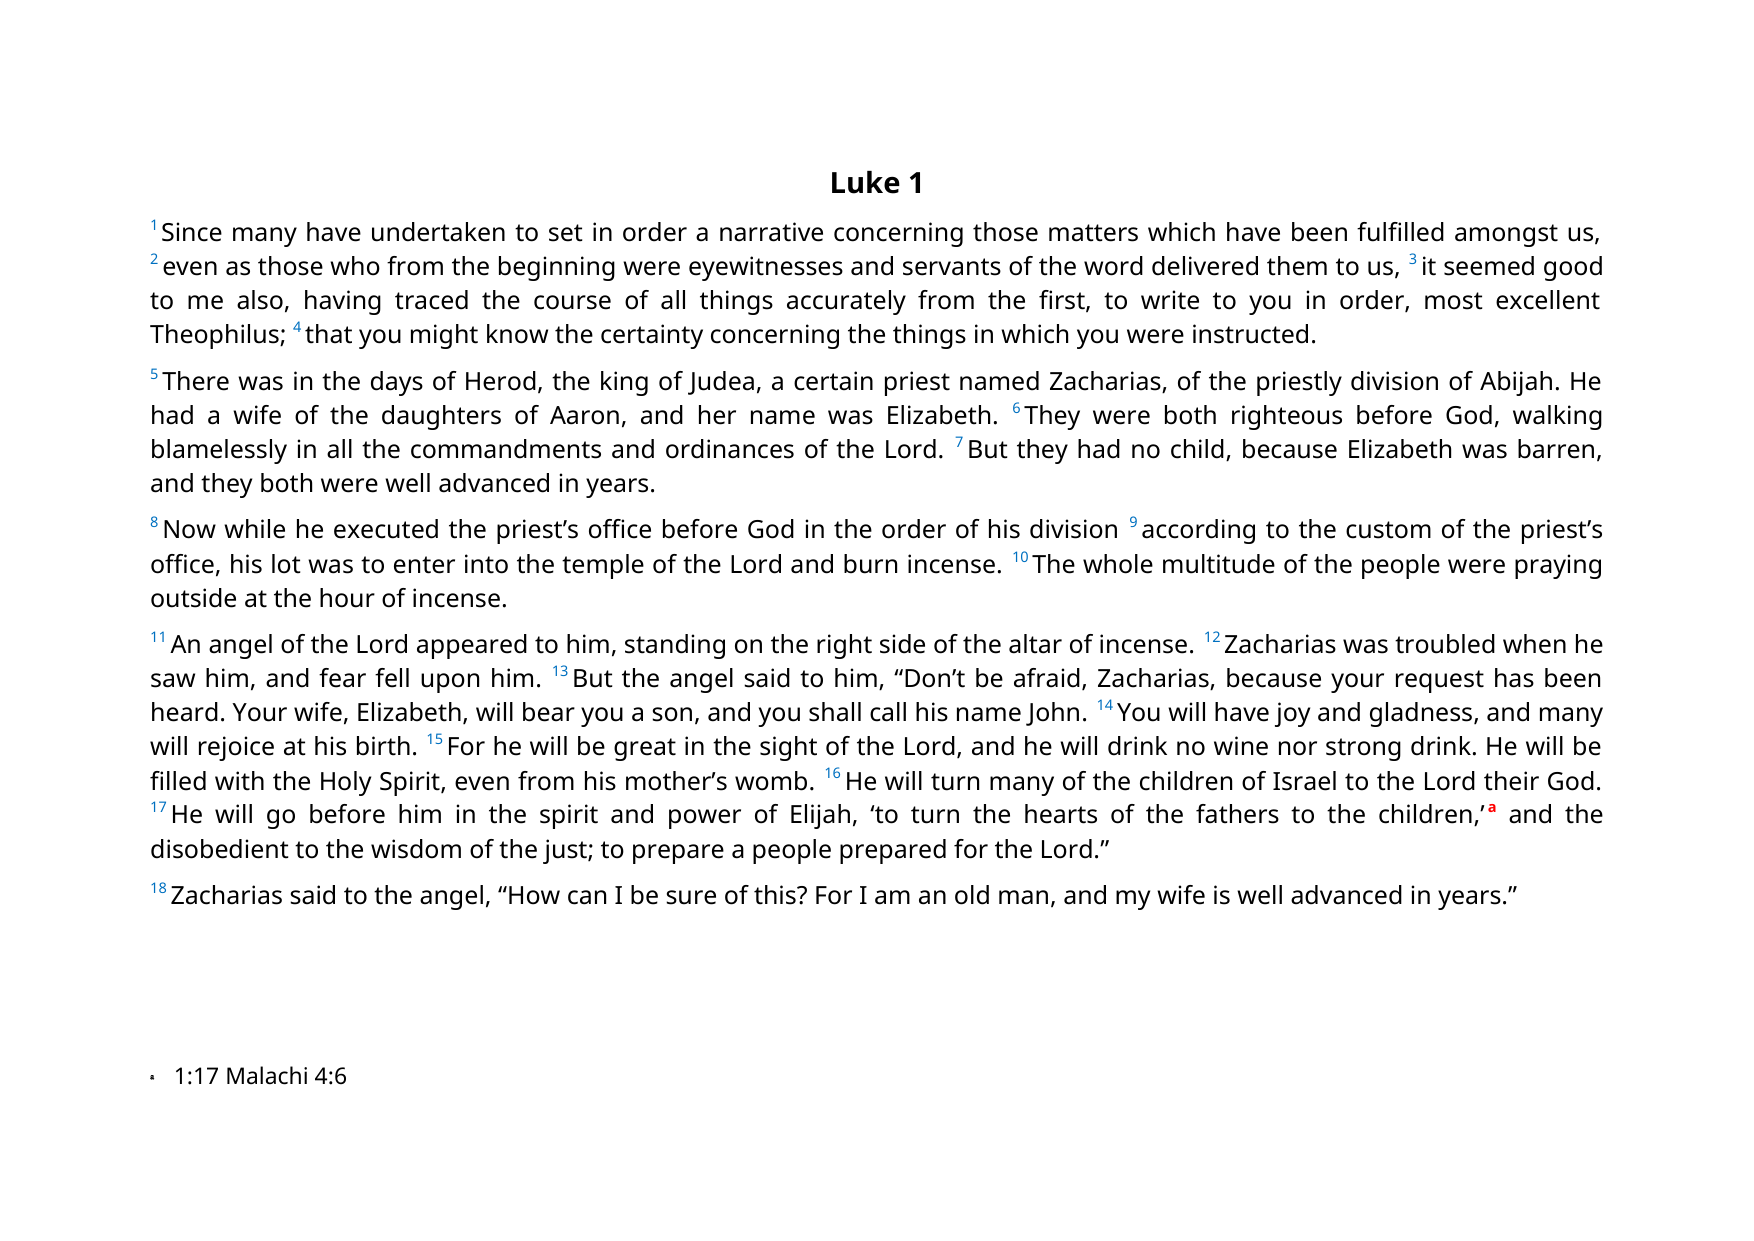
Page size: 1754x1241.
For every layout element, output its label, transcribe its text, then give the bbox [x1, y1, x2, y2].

text 11 An angel of the Lord appeared to him, standing on the right side of the altar of incense. 12 Zacharias was troubled when he saw him, and fear fell upon him. 13 But the angel said to him, “Don’t be afraid, Zacharias, because your request has been heard. Your wife, Elizabeth, will bear you a son, and you shall call his name John. 14 You will have joy and gladness, and many will rejoice at his birth. 15 For he will be great in the sight of the Lord, and he will drink no wine nor strong drink. He will be filled with the Holy Spirit, even from his mother’s womb. 16 He will turn many of the children of Israel to the Lord their God. 17 He will go before him in the spirit and power of Elijah, ‘to turn the hearts of the fathers to the children,’ and the disobedient to the wisdom of the just; to prepare a people prepared for the Lord.” [150, 627, 1604, 865]
text 18 Zacharias said to the angel, “How can I be sure of this? For I am an old man, and my wife is well advanced in years.” [150, 878, 1604, 912]
text 5 There was in the days of Herod, the king of Judea, a certain priest named Zacharias, of the priestly division of Abijah. He had a wife of the daughters of Aaron, and her name was Elizabeth. 6 They were both righteous before God, walking blamelessly in all the commandments and ordinances of the Lord. 7 But they had no child, because Elizabeth was barren, and they both were well advanced in years. [150, 363, 1604, 500]
text Luke 1 [150, 162, 1604, 202]
text 8 Now while he executed the priest’s office before God in the order of his division 9 according to the custom of the priest’s office, his lot was to enter into the temple of the Lord and burn incense. 10 The whole multitude of the people were praying outside at the hour of incense. [150, 512, 1604, 614]
text 1 Since many have undertaken to set in order a narrative concerning those matters which have been fulfilled amongst us, 2 even as those who from the beginning were eyewitnesses and servants of the word delivered them to us, 3 it seemed good to me also, having traced the course of all things accurately from the first, to write to you in order, most excellent Theophilus; 4 that you might know the certainty concerning the things in which you were instructed. [150, 215, 1604, 351]
